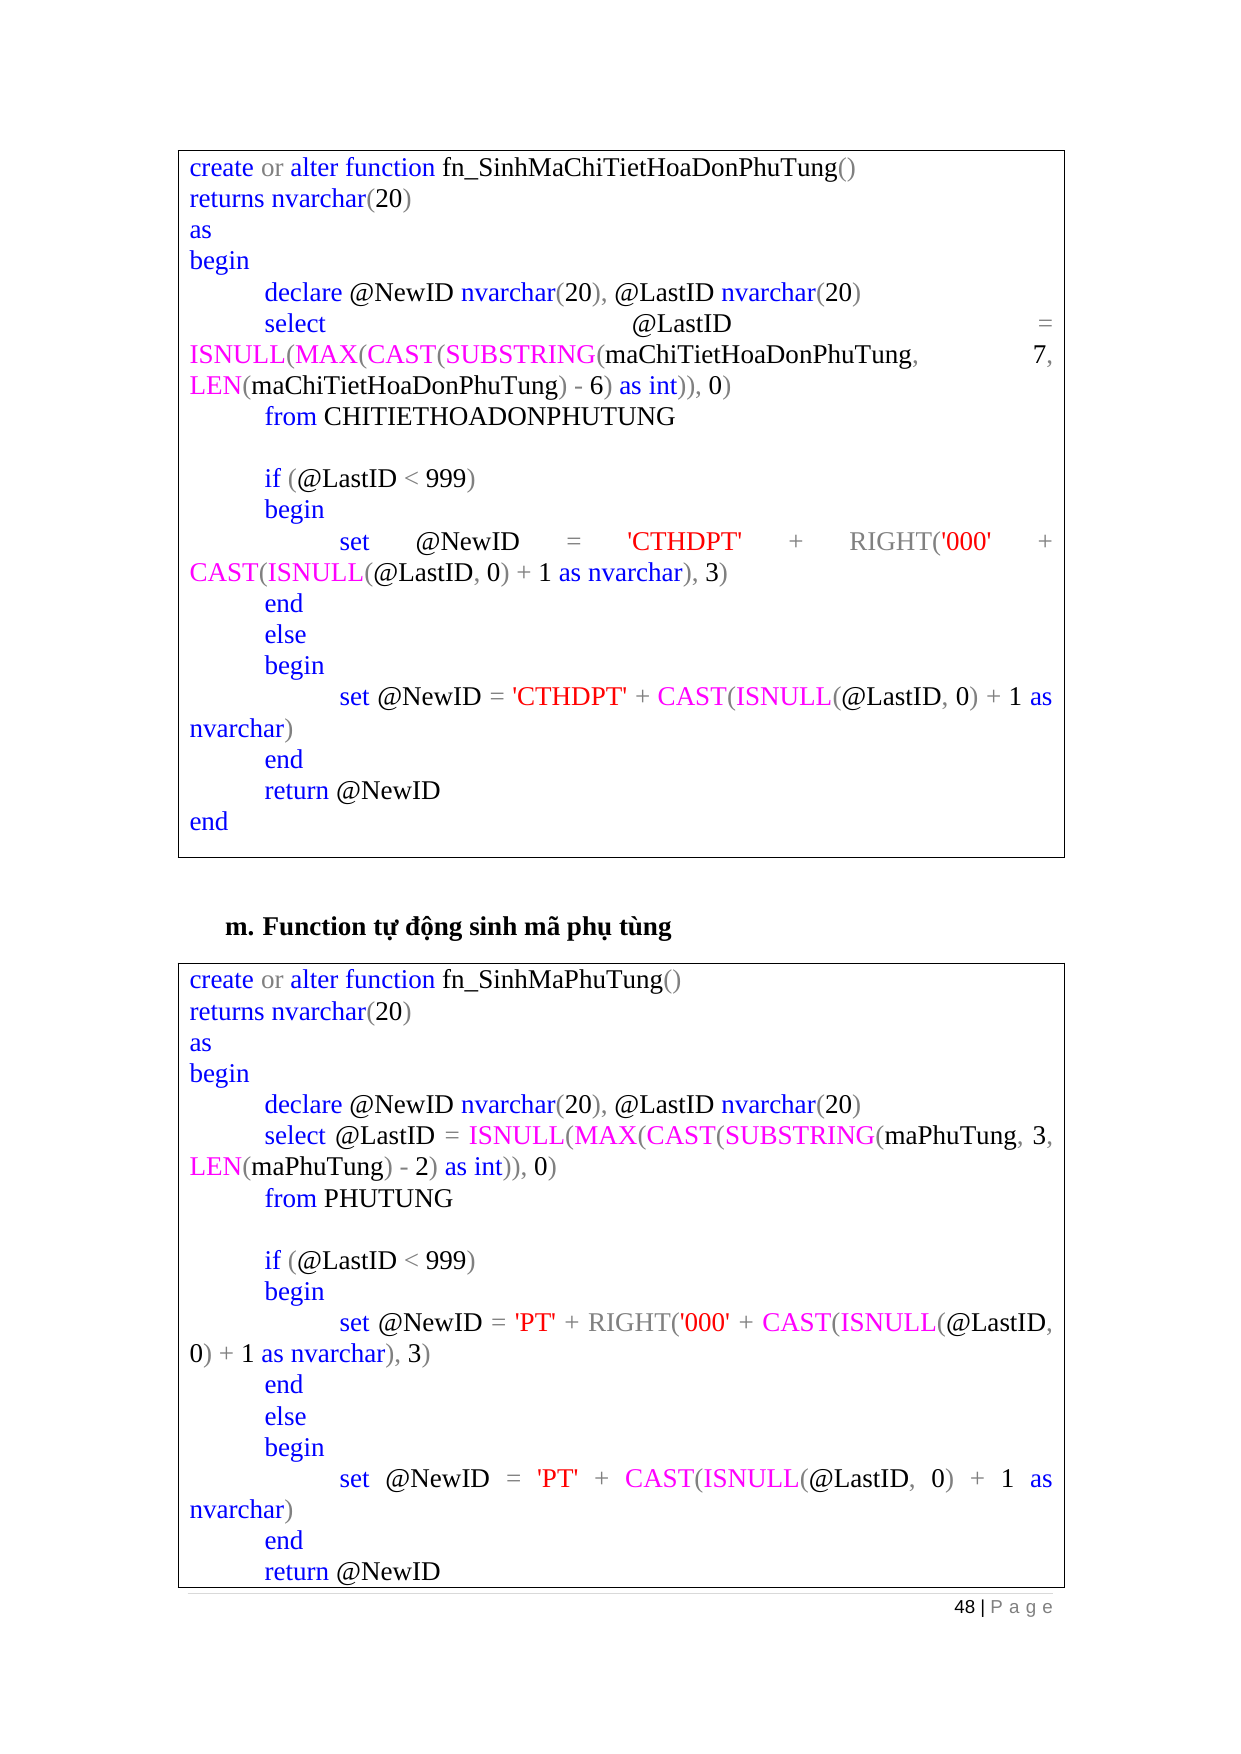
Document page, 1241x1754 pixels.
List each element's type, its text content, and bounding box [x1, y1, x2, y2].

table_header create or alter function fn_SinhMaChiTietHoaDonPhuTung() returns nvarchar(20) as begin declare @NewID nvarchar(20), @LastID nvarchar(20) select @LastID = ISNULL(MAX(CAST(SUBSTRING(maChiTietHoaDonPhuTung, 7, LEN(maChiTietHoaDonPhuTung) - 6) as int)), 0) from CHITIETHOADONPHUTUNG if (@LastID < 999) begin set @NewID = 'CTHDPT' + RIGHT('000' + CAST(ISNULL(@LastID, 0) + 1 as nvarchar), 3) end else begin set @NewID = 'CTHDPT' + CAST(ISNULL(@LastID, 0) + 1 as nvarchar) end return @NewID end [179, 151, 1064, 857]
list Function tự động sinh mã phụ tùng [225, 910, 1053, 941]
